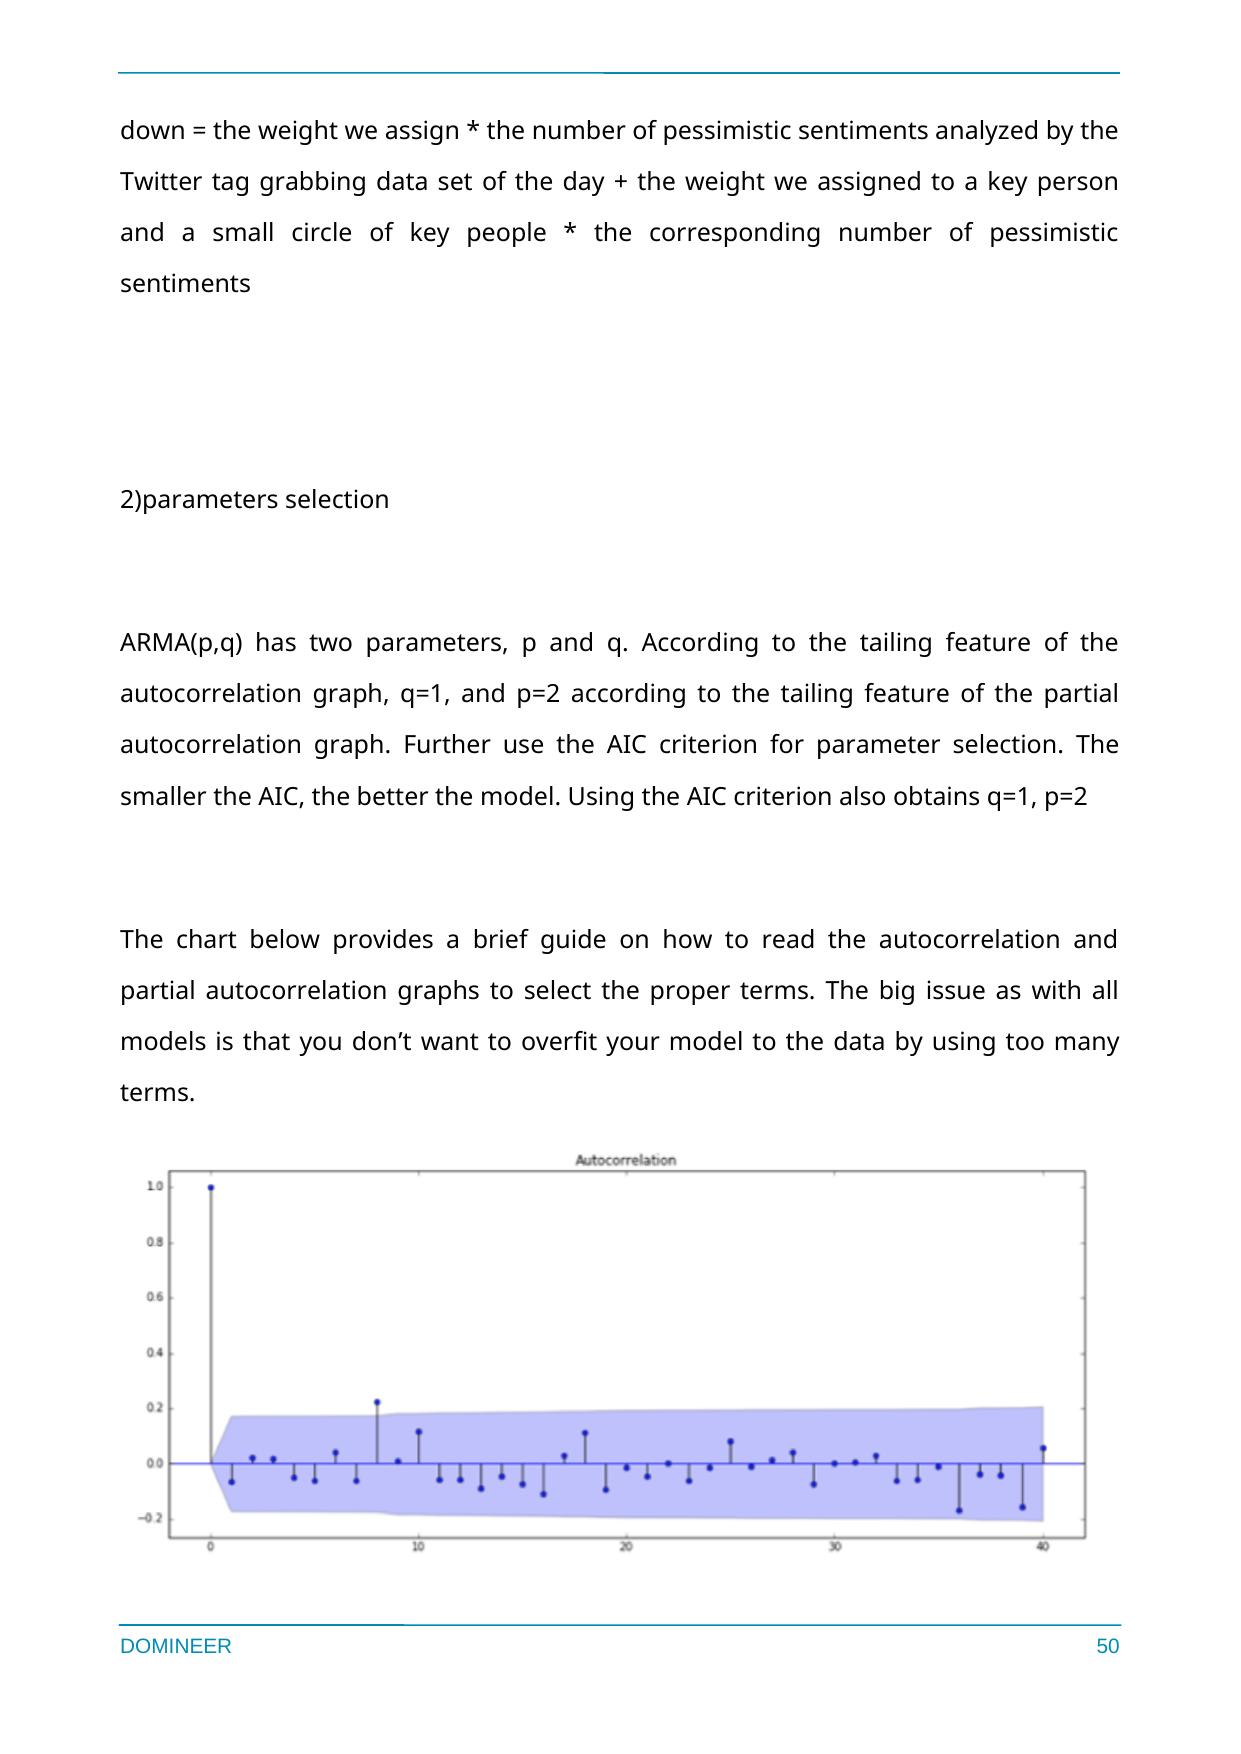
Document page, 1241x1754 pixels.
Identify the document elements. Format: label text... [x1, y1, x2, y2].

picture [120, 1146, 1120, 1562]
text down = the weight we assign * the number of pessimistic sentiments analyzed by the Twitter tag grabbing data set of the day + the weight we assigned to a key person and a small circle of key people * the corresponding number of pessimistic sentiments [120, 112, 1120, 300]
text 2)parameters selection [120, 481, 1120, 515]
text The chart below provides a brief guide on how to read the autocorrelation and partial autocorrelation graphs to select the proper terms. The big issue as with all models is that you don’t want to overfit your model to the data by using too many terms. [120, 922, 1120, 1109]
text ARMA(p,q) has two parameters, p and q. According to the tailing feature of the autocorrelation graph, q=1, and p=2 according to the tailing feature of the partial autocorrelation graph. Further use the AIC criterion for parameter selection. The smaller the AIC, the better the model. Using the AIC criterion also obtains q=1, p=2 [120, 625, 1120, 812]
